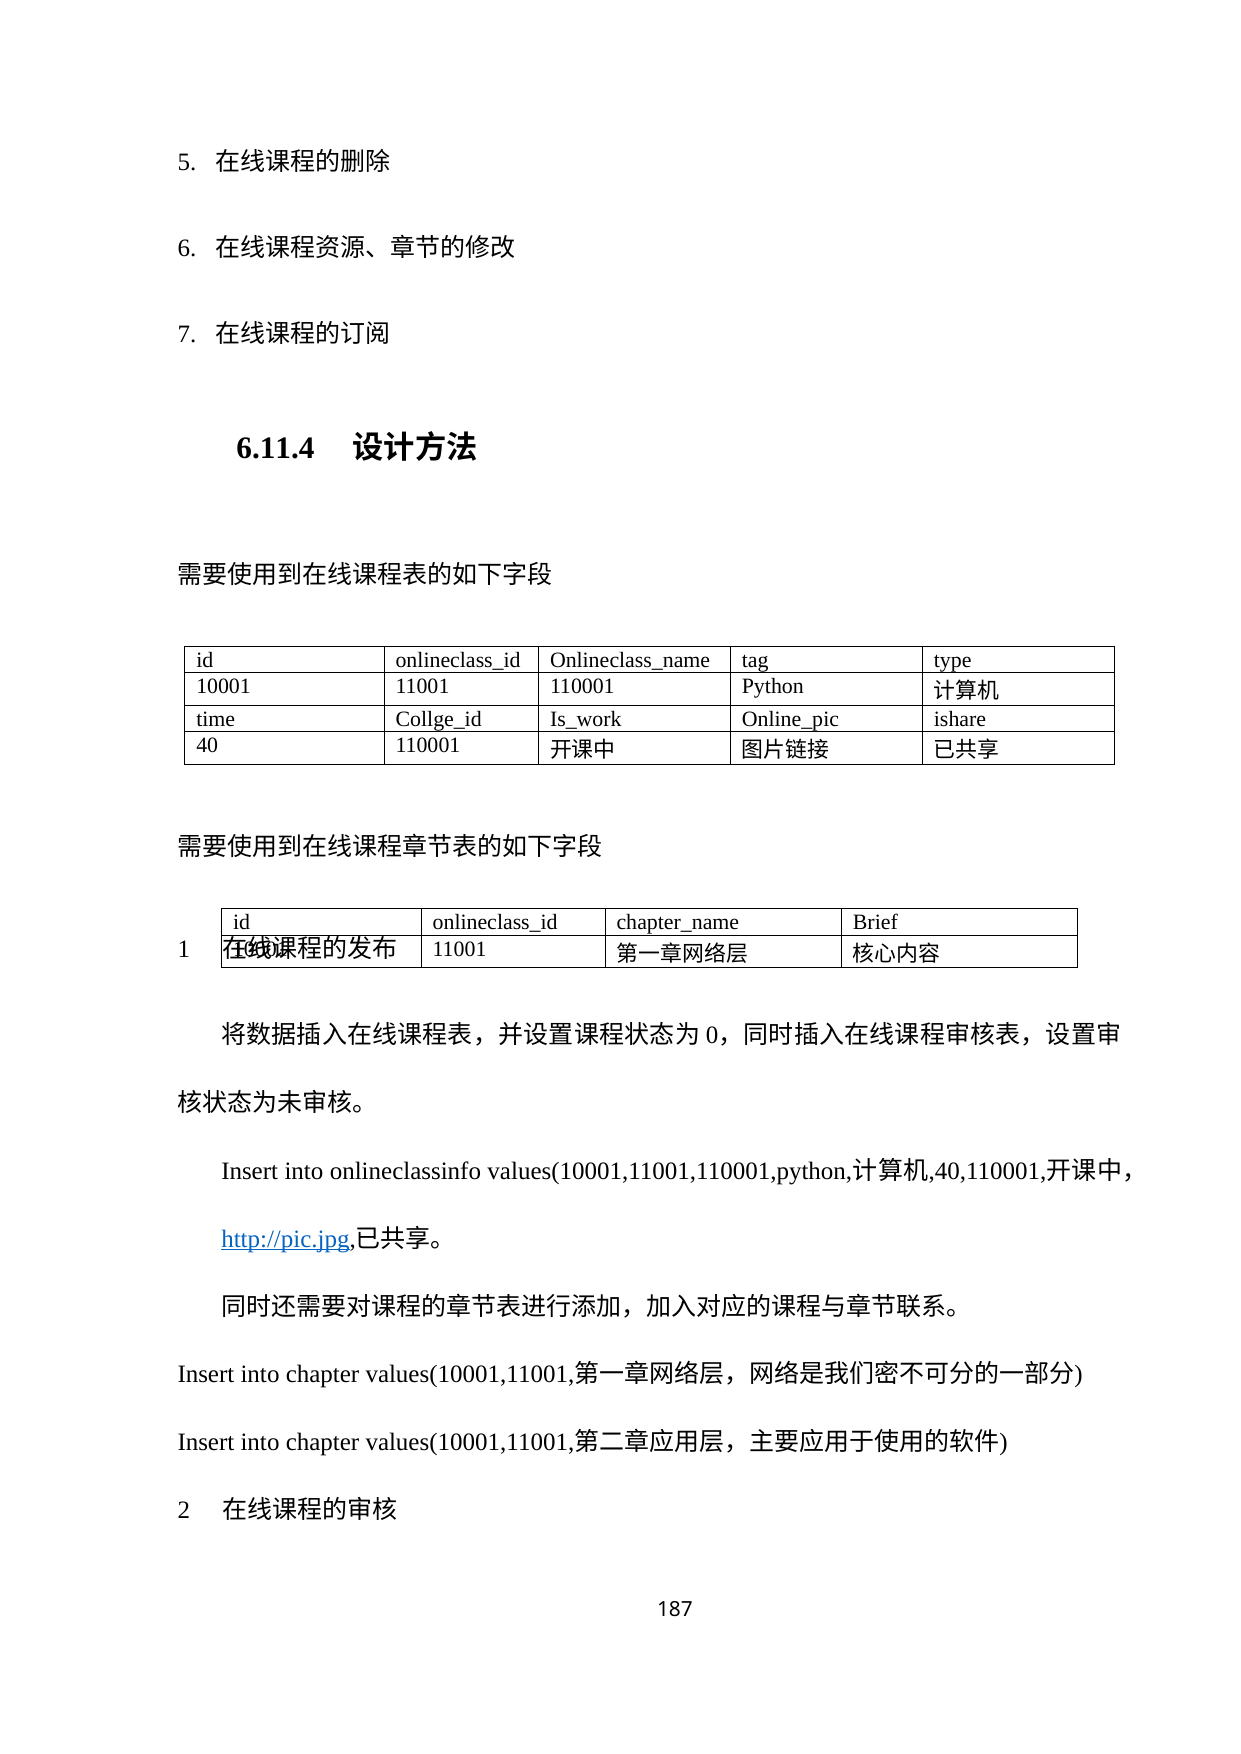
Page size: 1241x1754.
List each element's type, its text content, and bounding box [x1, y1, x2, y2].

text 需要使用到在线课程表的如下字段 [177, 539, 1122, 607]
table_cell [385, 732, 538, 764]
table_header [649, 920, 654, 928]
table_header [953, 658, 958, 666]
text Insert into chapter values(10001,11001,第二章应用层，主要应用于使用的软件) [177, 1406, 1122, 1474]
list 在线课程的审核 [177, 1474, 1122, 1542]
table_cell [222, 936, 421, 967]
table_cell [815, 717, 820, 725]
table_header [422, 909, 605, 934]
text 同时还需要对课程的章节表进行添加，加入对应的课程与章节联系。 [177, 1270, 1122, 1338]
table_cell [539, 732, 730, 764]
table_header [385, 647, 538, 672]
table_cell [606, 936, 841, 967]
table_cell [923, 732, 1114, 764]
list 在线课程的删除 [177, 126, 1122, 194]
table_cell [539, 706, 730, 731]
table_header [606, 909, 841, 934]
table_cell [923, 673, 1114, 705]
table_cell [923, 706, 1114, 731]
text 需要使用到在线课程章节表的如下字段 [177, 811, 1122, 878]
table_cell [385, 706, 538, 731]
text Insert into chapter values(10001,11001,第一章网络层，网络是我们密不可分的一部分) [177, 1338, 1122, 1406]
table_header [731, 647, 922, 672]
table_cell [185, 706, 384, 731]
text 将数据插入在线课程表，并设置课程状态为0，同时插入在线课程审核表，设置审核状态为未审核。 [177, 998, 1122, 1134]
list 在线课程的订阅 [177, 298, 1122, 366]
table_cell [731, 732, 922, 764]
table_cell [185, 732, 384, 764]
text Insert into onlineclassinfo values(10001,11001,110001,python,计算机,40,110001,开课中，http://pic.jpg,已共享。 [221, 1134, 1122, 1270]
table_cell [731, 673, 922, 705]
list 在线课程资源、章节的修改 [177, 212, 1122, 280]
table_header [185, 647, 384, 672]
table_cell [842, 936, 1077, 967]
subtitle 设计方法 [236, 411, 1122, 479]
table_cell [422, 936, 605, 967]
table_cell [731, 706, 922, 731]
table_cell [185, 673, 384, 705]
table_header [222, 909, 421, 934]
list 在线课程的发布 [177, 912, 1122, 980]
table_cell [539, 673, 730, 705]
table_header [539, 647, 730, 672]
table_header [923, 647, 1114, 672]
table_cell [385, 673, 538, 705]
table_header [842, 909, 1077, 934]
